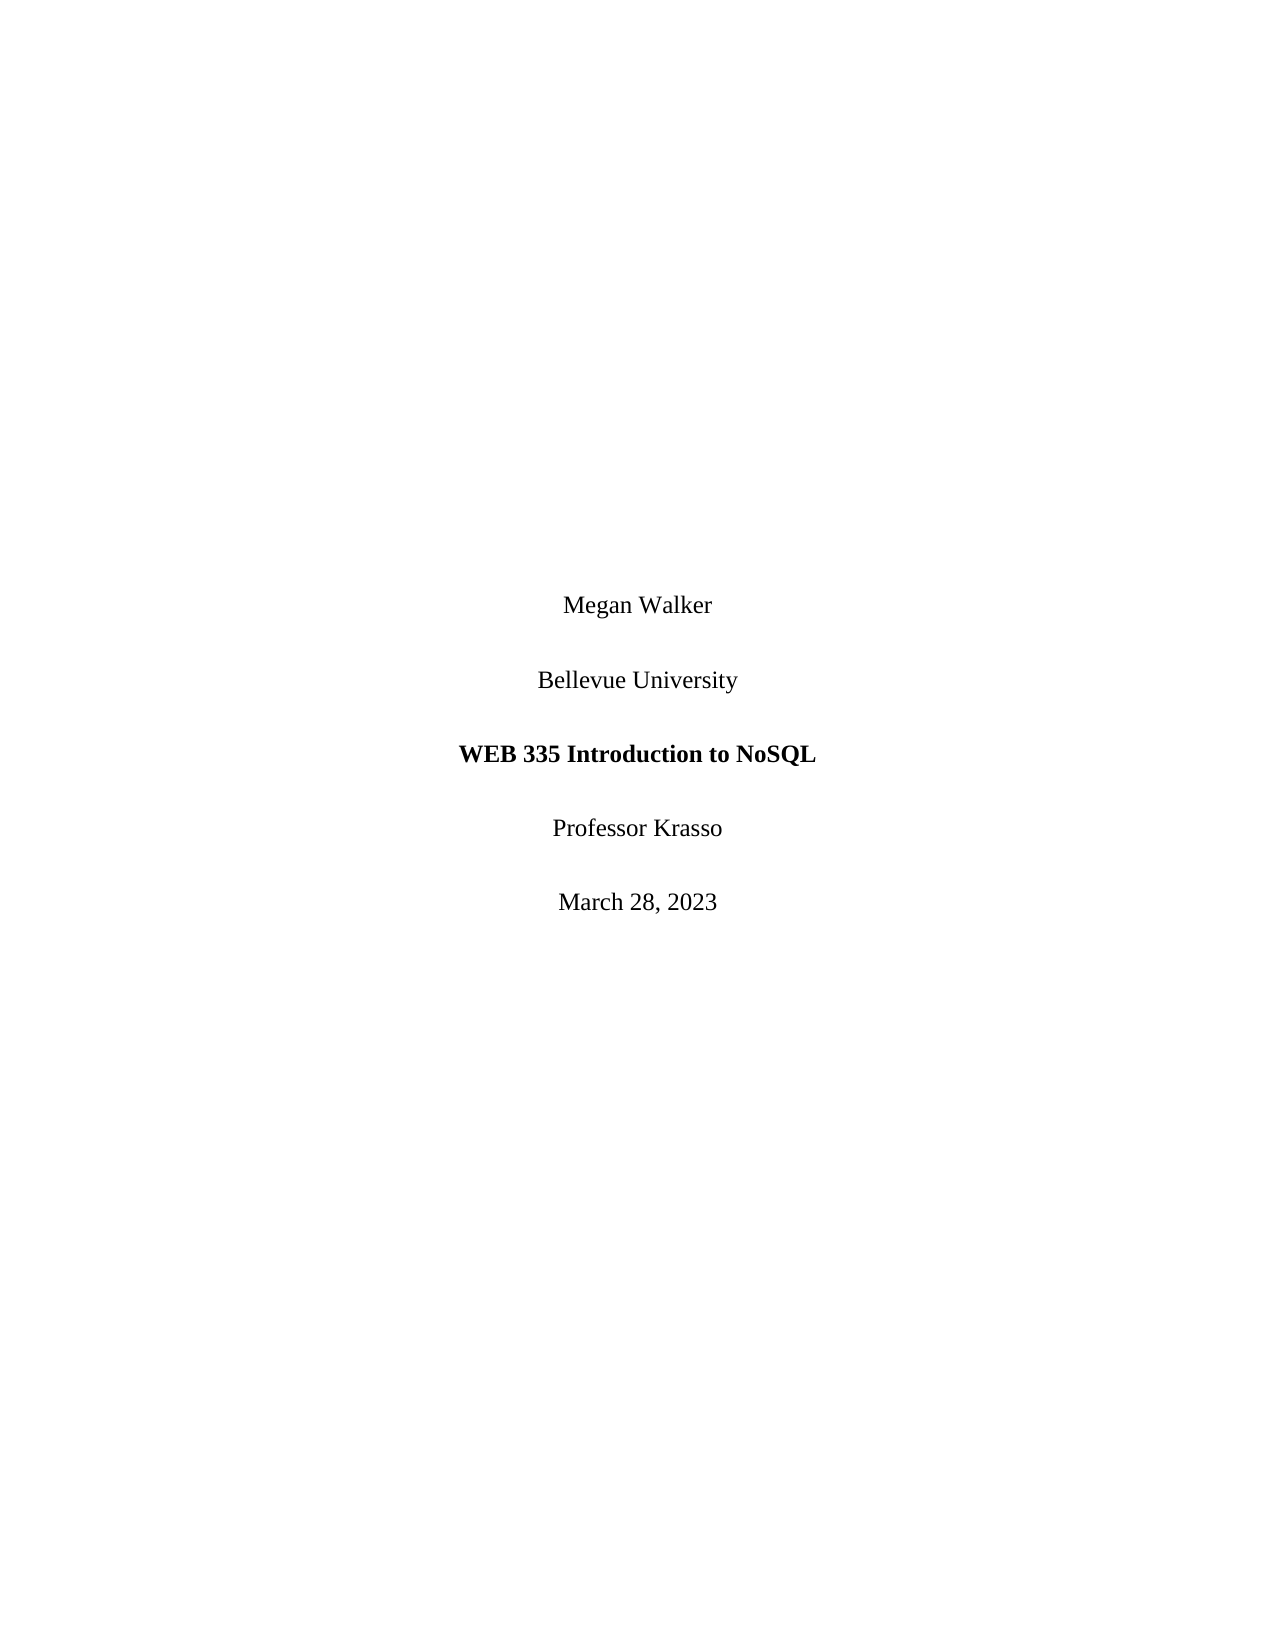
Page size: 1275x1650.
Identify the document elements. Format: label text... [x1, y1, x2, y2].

text March 28, 2023 [150, 887, 1125, 916]
text Megan Walker [150, 591, 1125, 619]
text WEB 335 Introduction to NoSQL [150, 739, 1125, 768]
text Bellevue University [150, 665, 1125, 693]
text Professor Krasso [150, 813, 1125, 842]
